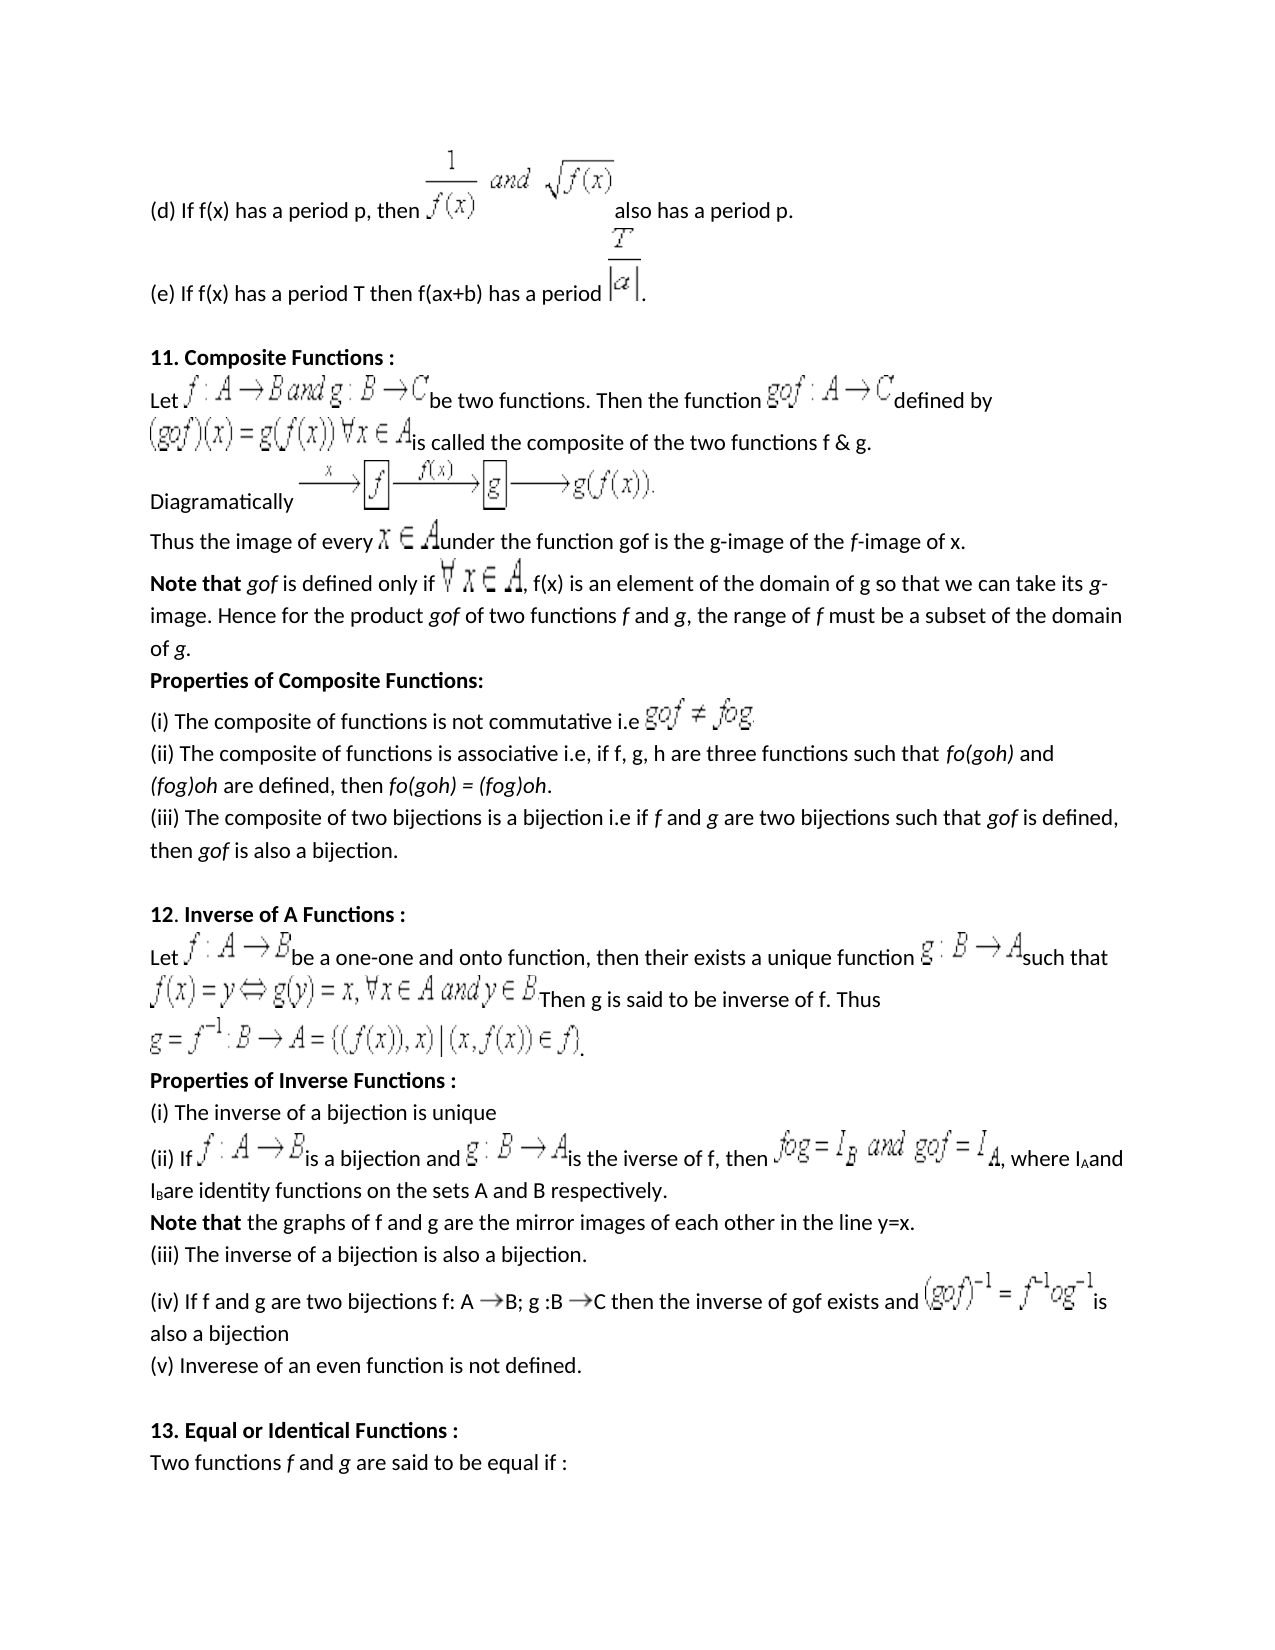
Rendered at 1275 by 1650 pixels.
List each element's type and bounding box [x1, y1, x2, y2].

text [150, 150, 1125, 1476]
picture [925, 1272, 1093, 1310]
picture [568, 1290, 594, 1310]
picture [767, 375, 894, 408]
picture [197, 1133, 305, 1166]
picture [921, 932, 1023, 965]
picture [298, 460, 654, 510]
picture [183, 375, 429, 408]
picture [479, 1290, 505, 1310]
picture [150, 1017, 580, 1057]
picture [608, 228, 641, 301]
picture [425, 150, 615, 219]
picture [150, 417, 412, 451]
picture [774, 1130, 1000, 1166]
picture [150, 975, 539, 1008]
picture [645, 698, 754, 730]
picture [440, 558, 523, 592]
picture [466, 1133, 568, 1166]
picture [378, 519, 440, 549]
picture [183, 932, 291, 965]
